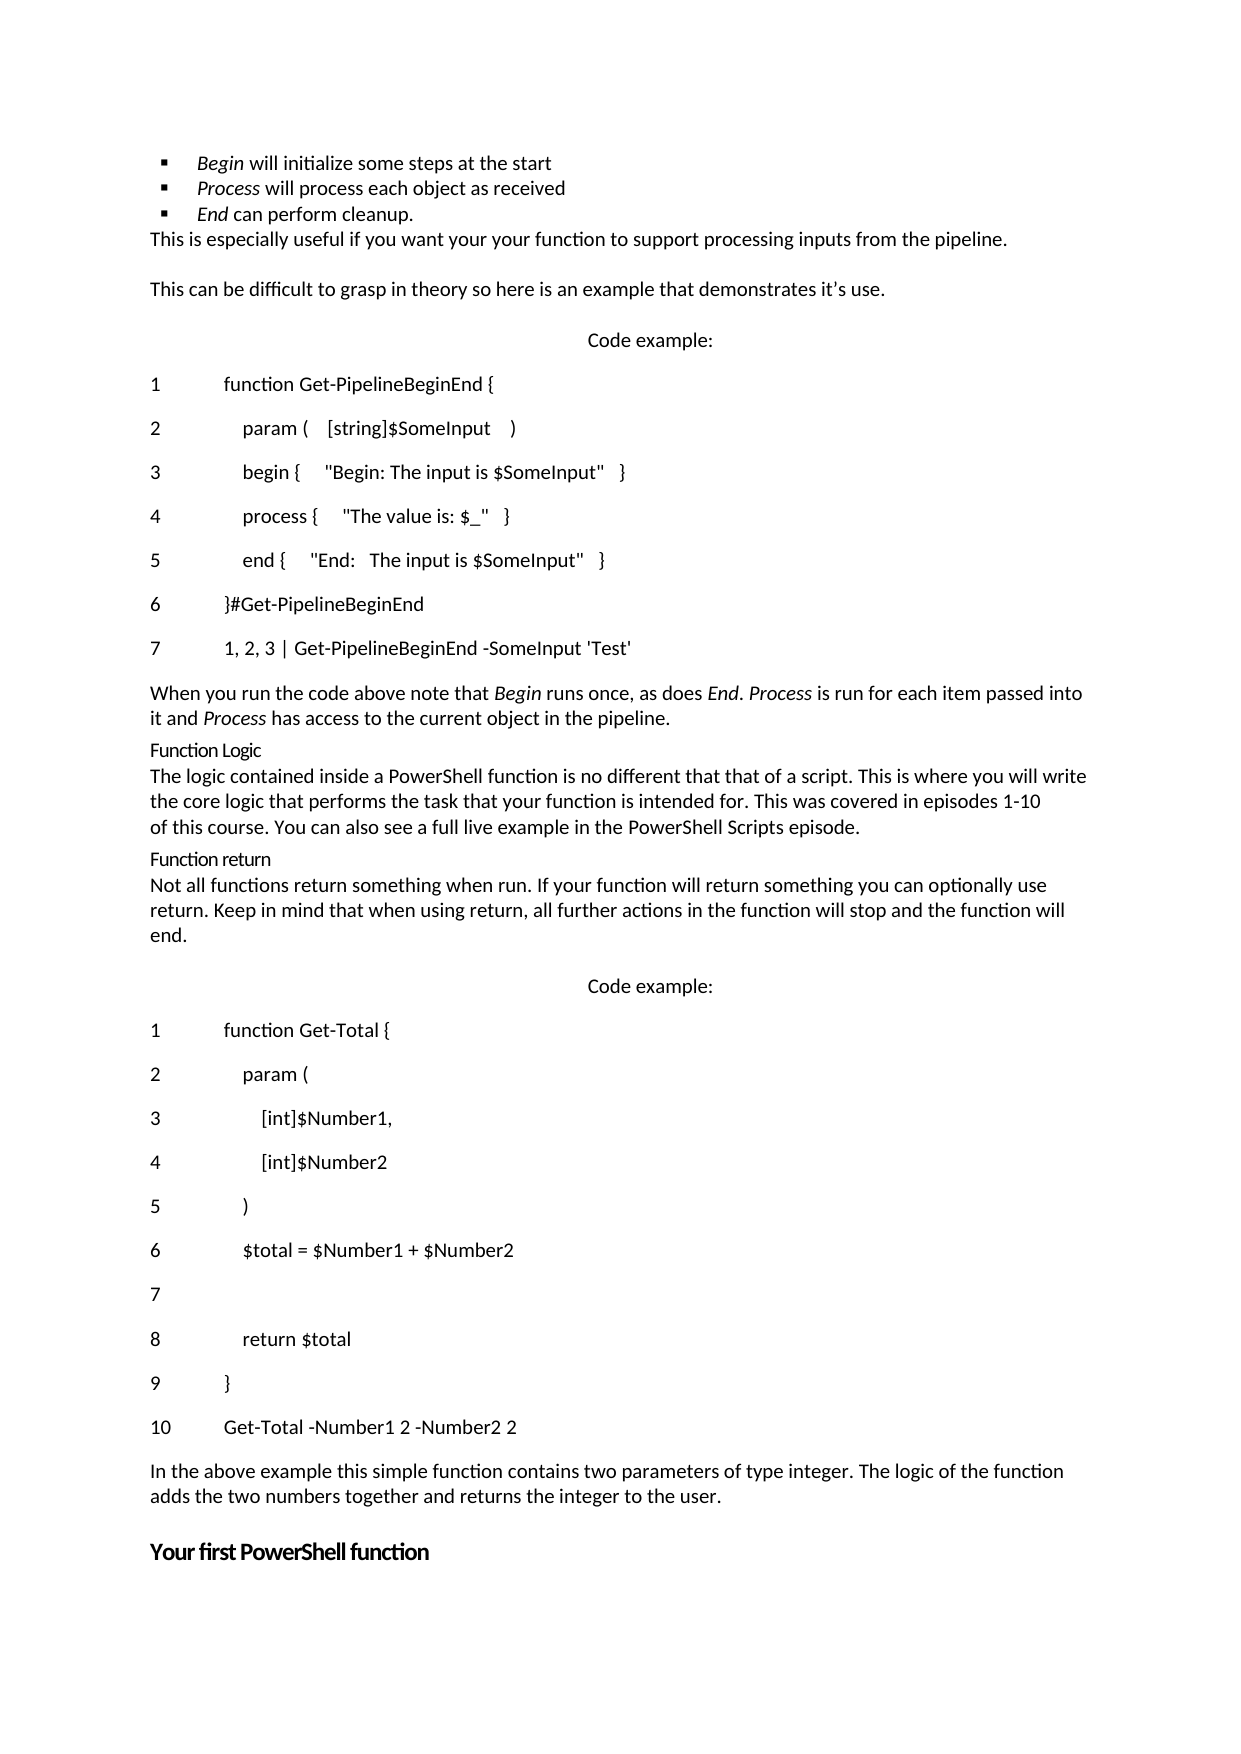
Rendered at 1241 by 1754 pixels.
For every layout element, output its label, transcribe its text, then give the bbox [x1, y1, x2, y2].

text In the above example this simple function contains two parameters of type integer. The logic of the function adds the two numbers together and returns the integer to the user. [150, 1458, 1090, 1509]
text This can be difficult to grasp in theory so here is an example that demonstrates it’s use. [150, 277, 1090, 302]
list Begin will initialize some steps at the start [159, 150, 1090, 175]
table_header Code example: [150, 327, 1151, 371]
table_header Code example: [150, 973, 1151, 1017]
table_cell 1 2 3 4 5 6 7 8 9 10 [150, 1017, 224, 1458]
table_cell function Get-Total { param ( [int]$Number1, [int]$Number2 ) $total = $Number1 + $Number2 return $total } Get-Total -Number1 2 -Number2 2 [224, 1017, 1151, 1458]
table_cell function Get-PipelineBeginEnd { param ( [string]$SomeInput ) begin { "Begin: The input is $SomeInput" } process { "The value is: $_" } end { "End: The input is $SomeInput" } }#Get-PipelineBeginEnd 1, 2, 3 | Get-PipelineBeginEnd -SomeInput 'Test' [224, 371, 1151, 680]
text Not all functions return something when run. If your function will return something you can optionally use return. Keep in mind that when using return, all further actions in the function will stop and the function will end. [150, 872, 1090, 948]
list End can perform cleanup. [159, 201, 1090, 226]
list Process will process each object as received [159, 175, 1090, 201]
subtitle Function return [150, 839, 1090, 872]
table_cell 1 2 3 4 5 6 7 [150, 371, 224, 680]
text This is especially useful if you want your your function to support processing inputs from the pipeline. [150, 226, 1090, 252]
subtitle Your first PowerShell function [150, 1534, 1090, 1566]
text The logic contained inside a PowerShell function is no different that that of a script. This is where you will write the core logic that performs the task that your function is intended for. This was covered in episodes 1-10 of this course. You can also see a full live example in the PowerShell Scripts episode. [150, 763, 1090, 839]
text When you run the code above note that Begin runs once, as does End. Process is run for each item passed into it and Process has access to the current object in the pipeline. [150, 680, 1090, 731]
subtitle Function Logic [150, 731, 1090, 763]
